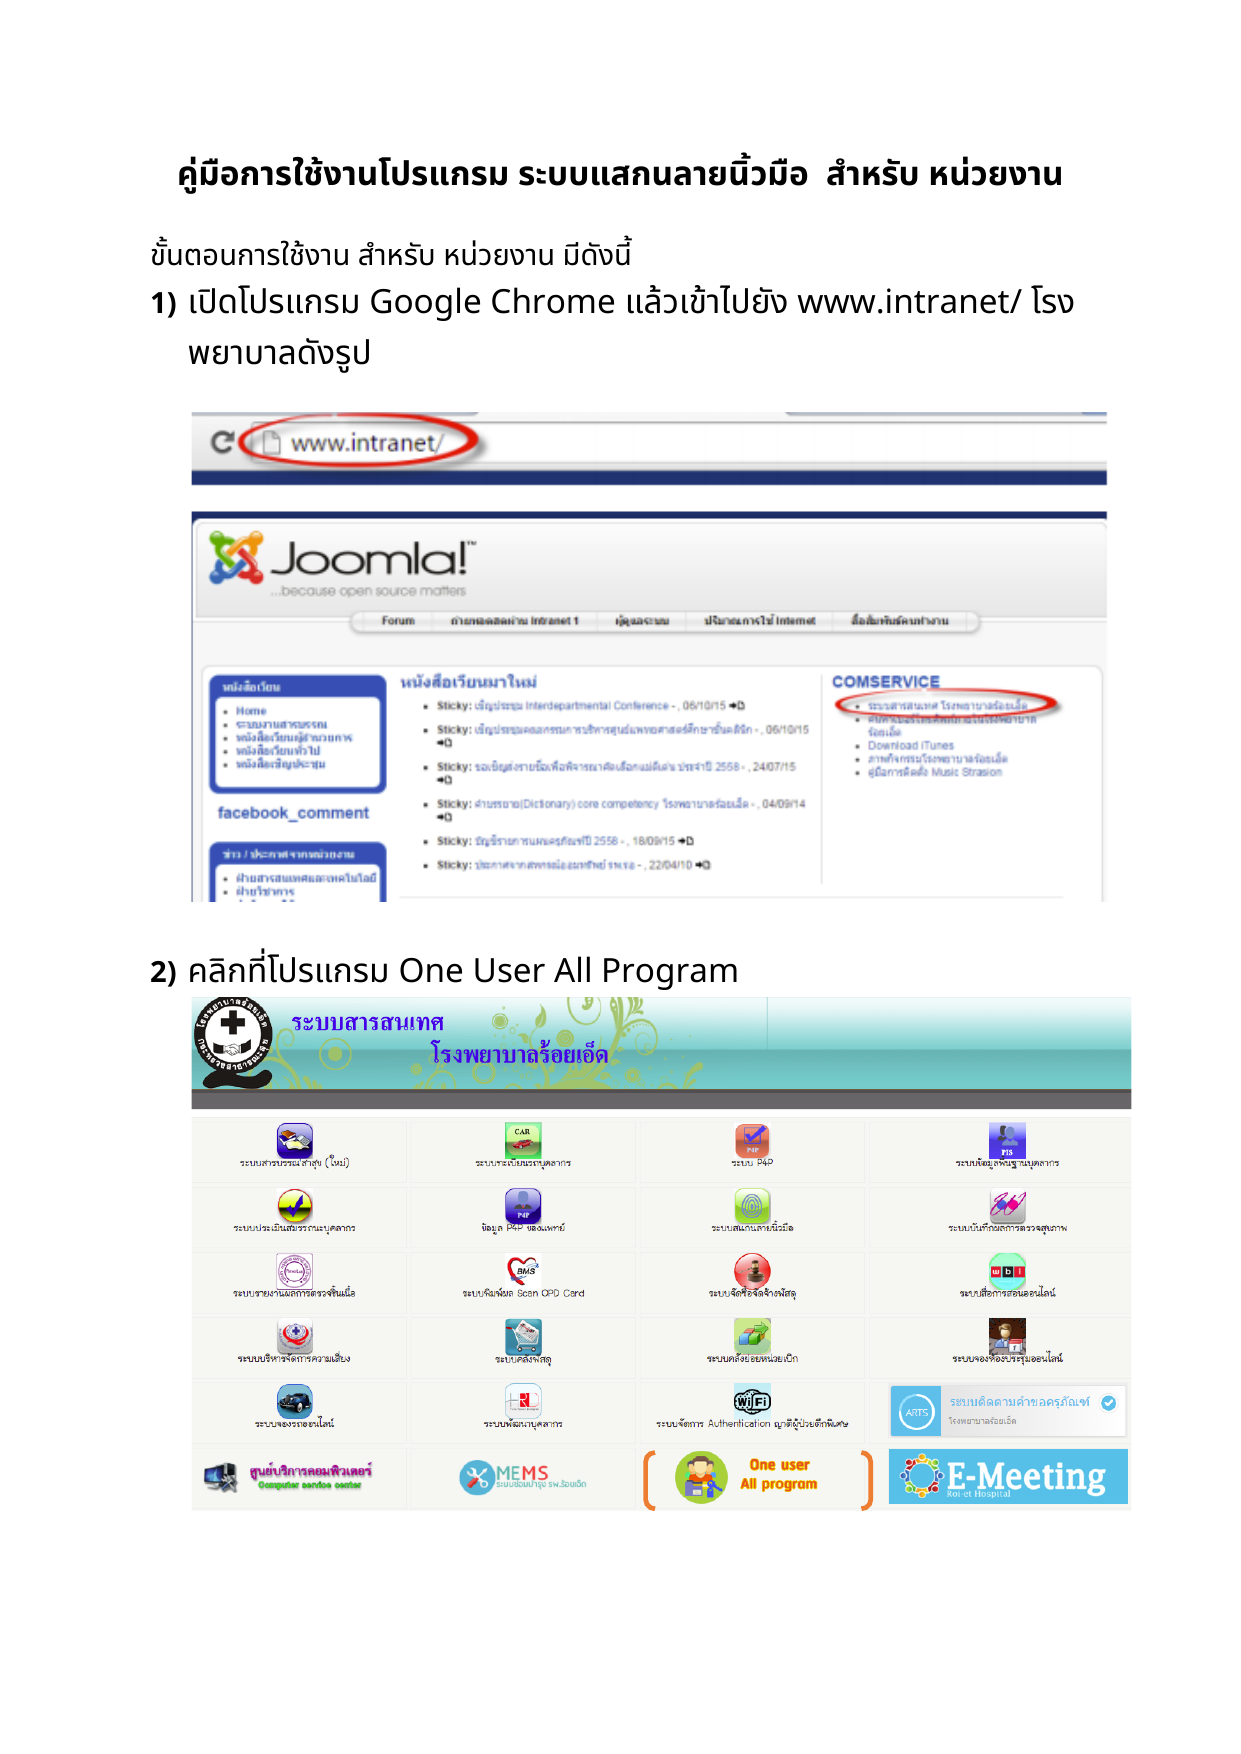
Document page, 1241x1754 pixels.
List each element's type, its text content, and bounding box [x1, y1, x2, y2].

text คู่มือการใช้งานโปรแกรม ระบบแสกนลายนิ้วมือ สำหรับ หน่วยงาน [150, 150, 1090, 200]
text ขั้นตอนการใช้งาน สำหรับ หน่วยงาน มีดังนี้ [150, 234, 1090, 278]
picture [191, 412, 1109, 902]
list คลิกที่โปรแกรม One User All Program [150, 947, 1090, 998]
picture [191, 997, 1132, 1511]
list เปิดโปรแกรม Google Chrome แล้วเข้าไปยัง www.intranet/ โรงพยาบาลดังรูป [150, 278, 1090, 379]
